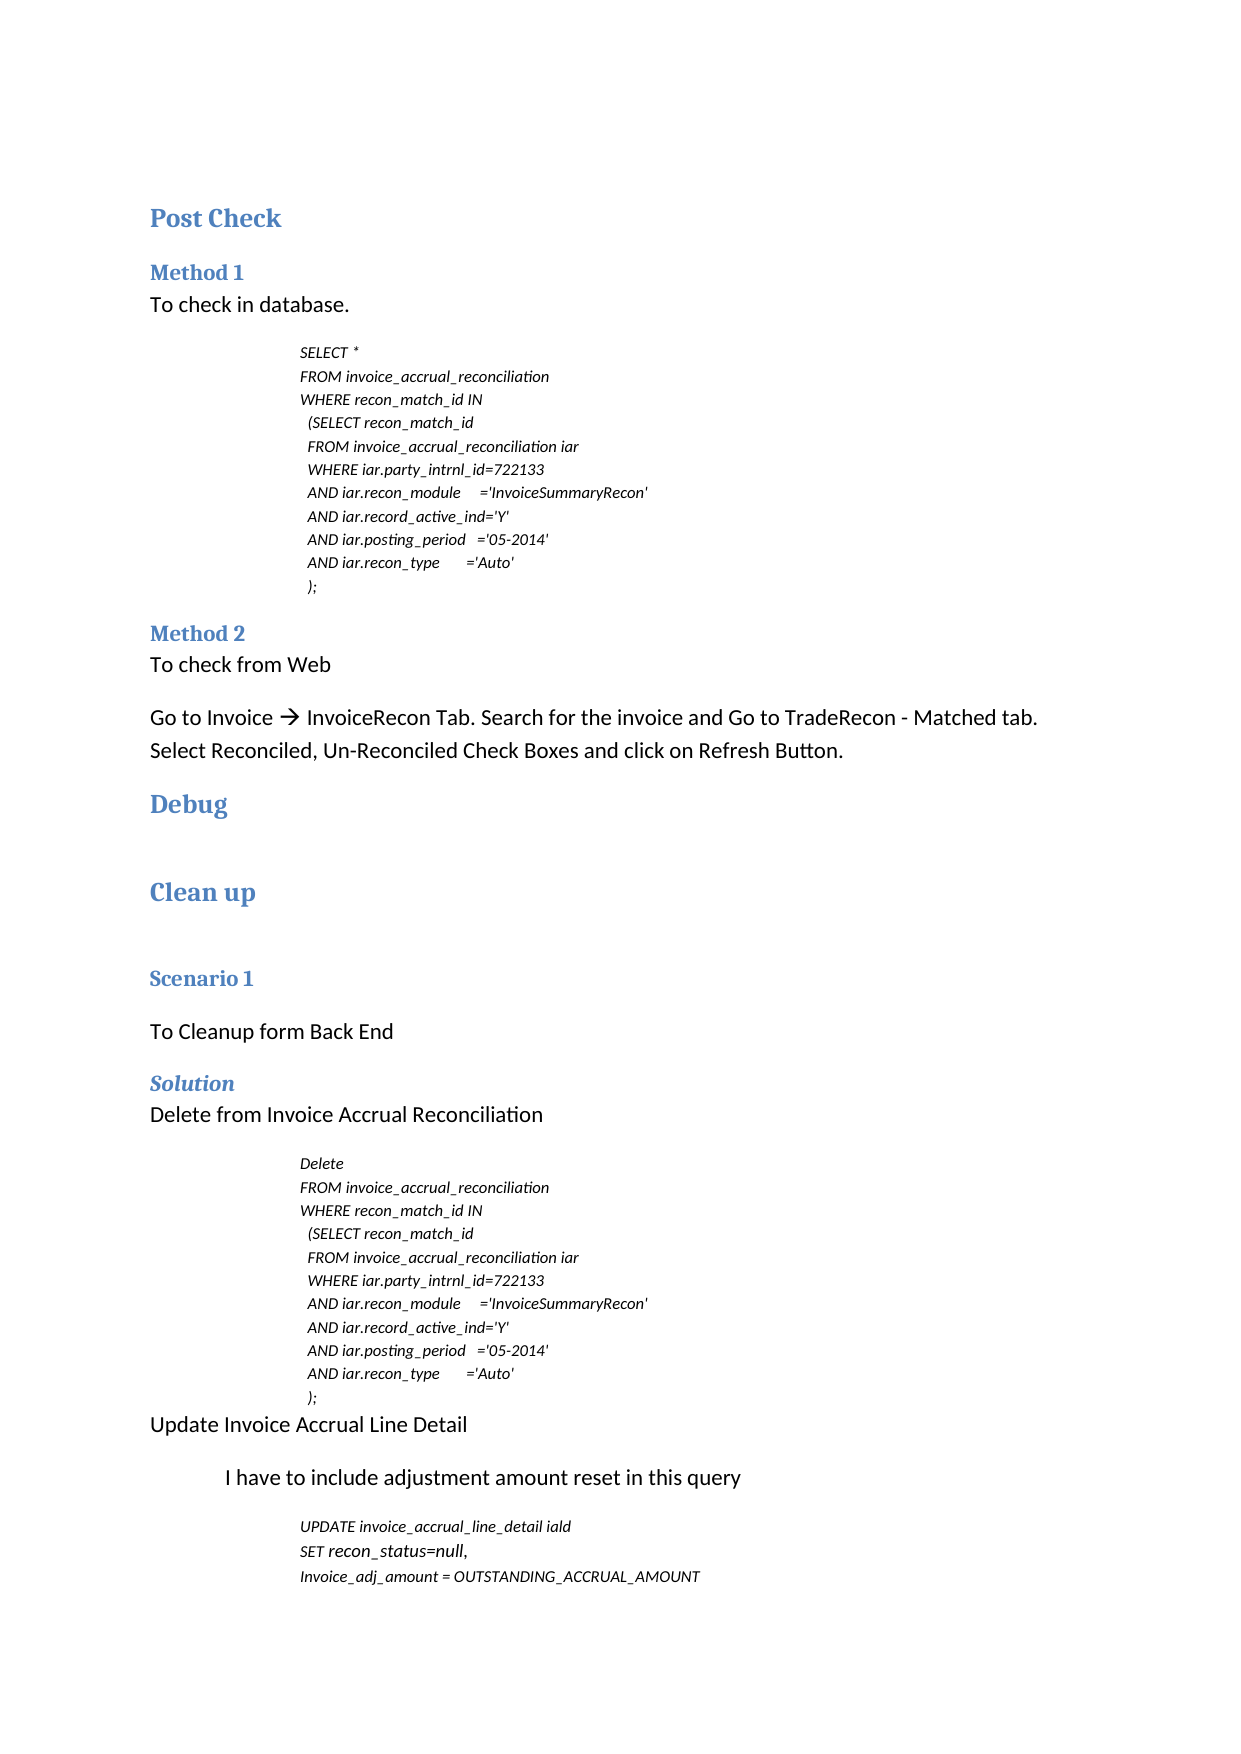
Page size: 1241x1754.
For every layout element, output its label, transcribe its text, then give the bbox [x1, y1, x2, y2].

text AND iar.record_active_ind='Y' [300, 1317, 1090, 1337]
subtitle Method 1 [150, 259, 1090, 286]
text Update Invoice Accrual Line Detail [150, 1410, 1090, 1438]
subtitle To Cleanup form Back End [150, 1017, 1090, 1045]
text WHERE iar.party_intrnl_id=722133 [300, 1270, 1090, 1291]
text To check from Web [150, 651, 1090, 678]
text UPDATE invoice_accrual_line_detail iald [300, 1516, 1090, 1537]
text AND iar.posting_period ='05-2014' [300, 1340, 1090, 1361]
text (SELECT recon_match_id [300, 1223, 1090, 1244]
text To check in database. [150, 290, 1090, 318]
text WHERE recon_match_id IN [300, 389, 1090, 410]
subtitle Method 2 [150, 620, 1090, 647]
subtitle Post Check [150, 203, 1090, 234]
subtitle Solution [150, 1070, 1090, 1097]
text Delete [300, 1153, 1090, 1174]
text AND iar.posting_period ='05-2014' [300, 529, 1090, 550]
text (SELECT recon_match_id [300, 413, 1090, 433]
subtitle Scenario 1 [150, 966, 1090, 993]
text Invoice_adj_amount = OUTSTANDING_ACCRUAL_AMOUNT [300, 1566, 1090, 1586]
text AND iar.recon_module ='InvoiceSummaryRecon' [300, 1293, 1090, 1314]
text SET recon_status=null, [300, 1539, 1090, 1562]
text Delete from Invoice Accrual Reconciliation [150, 1101, 1090, 1128]
text I have to include adjustment amount reset in this query [150, 1463, 1090, 1491]
text ); [300, 576, 1090, 596]
text FROM invoice_accrual_reconciliation iar [300, 436, 1090, 456]
subtitle Debug [150, 789, 1090, 820]
text WHERE recon_match_id IN [300, 1200, 1090, 1221]
text FROM invoice_accrual_reconciliation iar [300, 1247, 1090, 1267]
text Go to Invoice InvoiceRecon Tab. Search for the invoice and Go to TradeRecon - Matched tab. Select Reconciled, Un-Reconciled Check Boxes and click on Refresh Button. [150, 703, 1090, 764]
text AND iar.recon_type ='Auto' [300, 1363, 1090, 1384]
text FROM invoice_accrual_reconciliation [300, 1177, 1090, 1197]
subtitle Clean up [150, 877, 1090, 909]
text ); [300, 1387, 1090, 1407]
text FROM invoice_accrual_reconciliation [300, 366, 1090, 386]
text AND iar.record_active_ind='Y' [300, 506, 1090, 526]
text AND iar.recon_type ='Auto' [300, 553, 1090, 573]
text WHERE iar.party_intrnl_id=722133 [300, 459, 1090, 480]
text SELECT * [300, 343, 1090, 363]
text AND iar.recon_module ='InvoiceSummaryRecon' [300, 483, 1090, 503]
